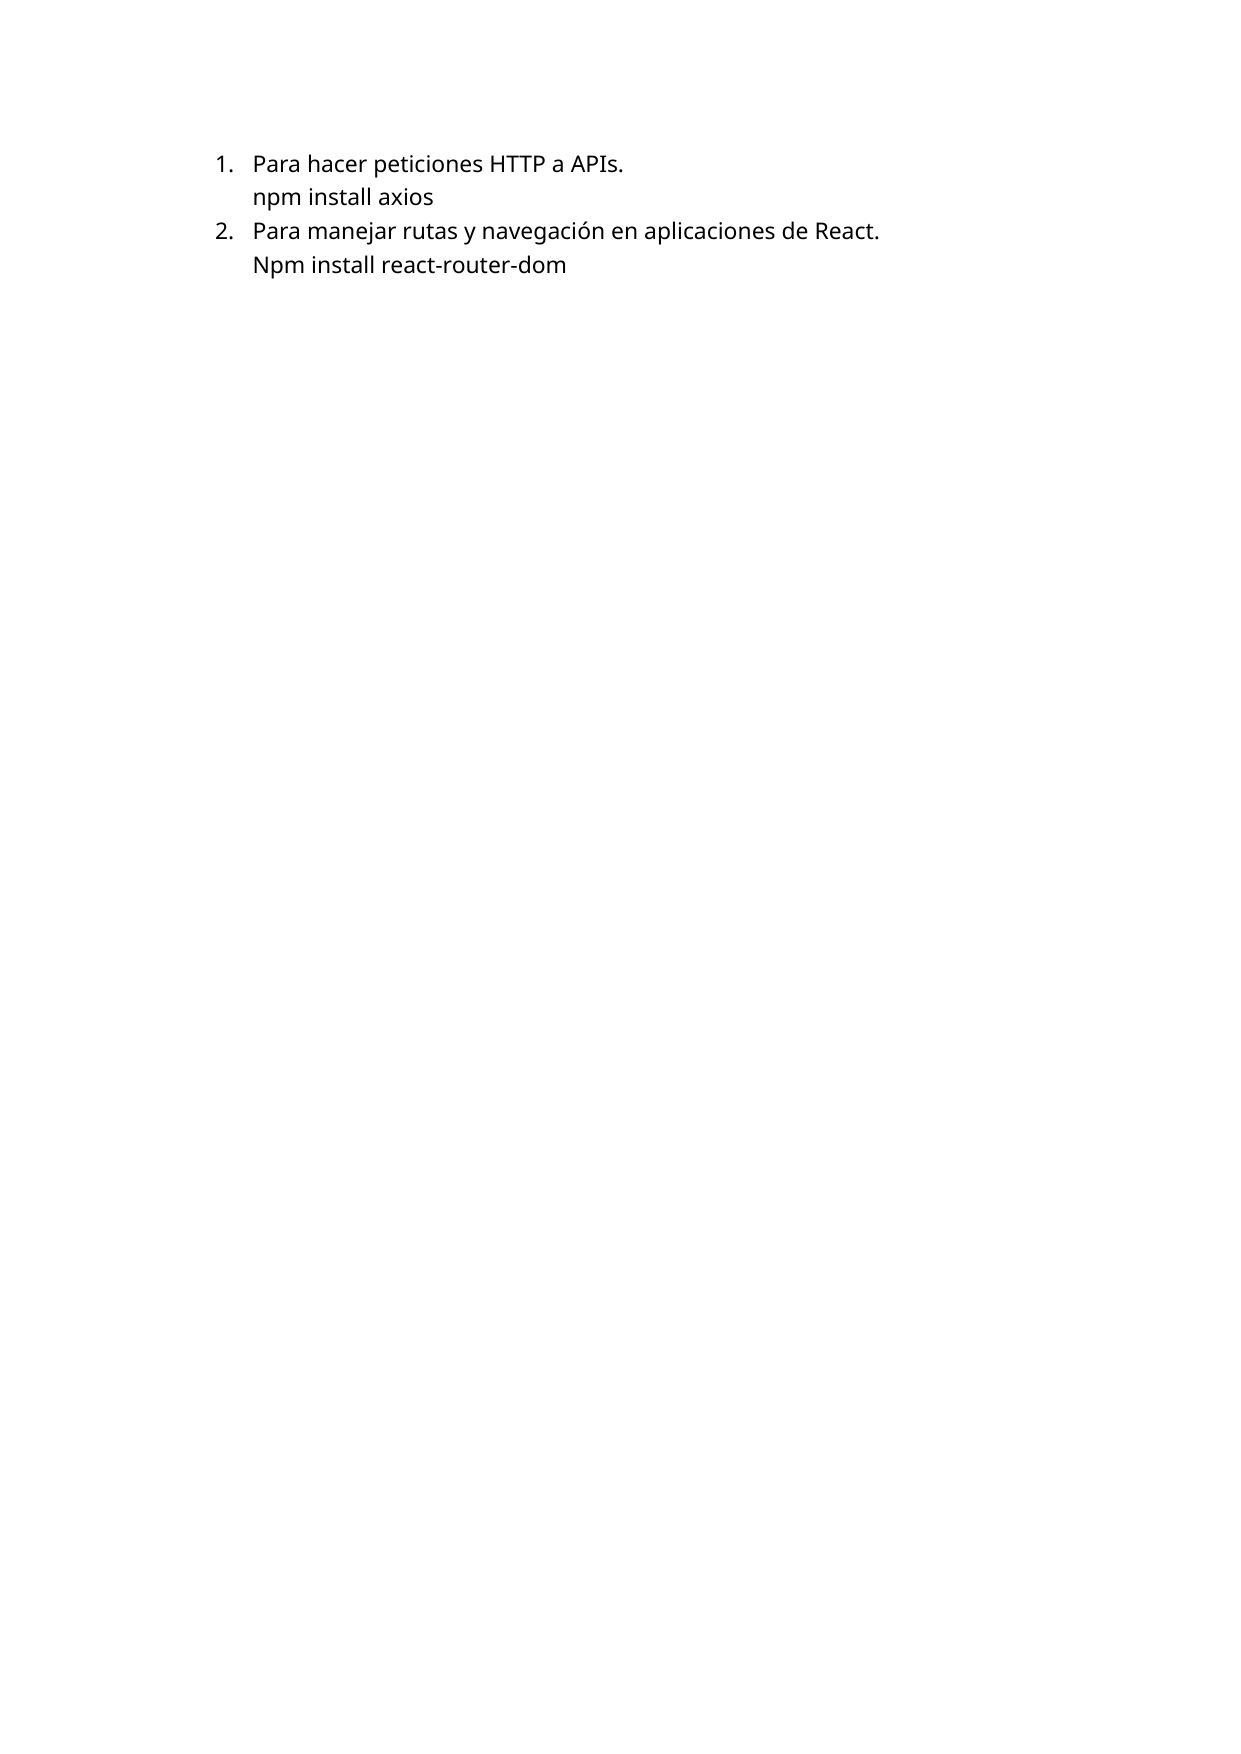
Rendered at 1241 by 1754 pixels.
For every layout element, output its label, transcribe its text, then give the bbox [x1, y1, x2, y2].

list npm install axios [252, 181, 1063, 213]
list Para manejar rutas y navegación en aplicaciones de React. [215, 215, 1063, 246]
list Npm install react-router-dom [252, 249, 1063, 280]
list Para hacer peticiones HTTP a APIs. [215, 148, 1063, 179]
